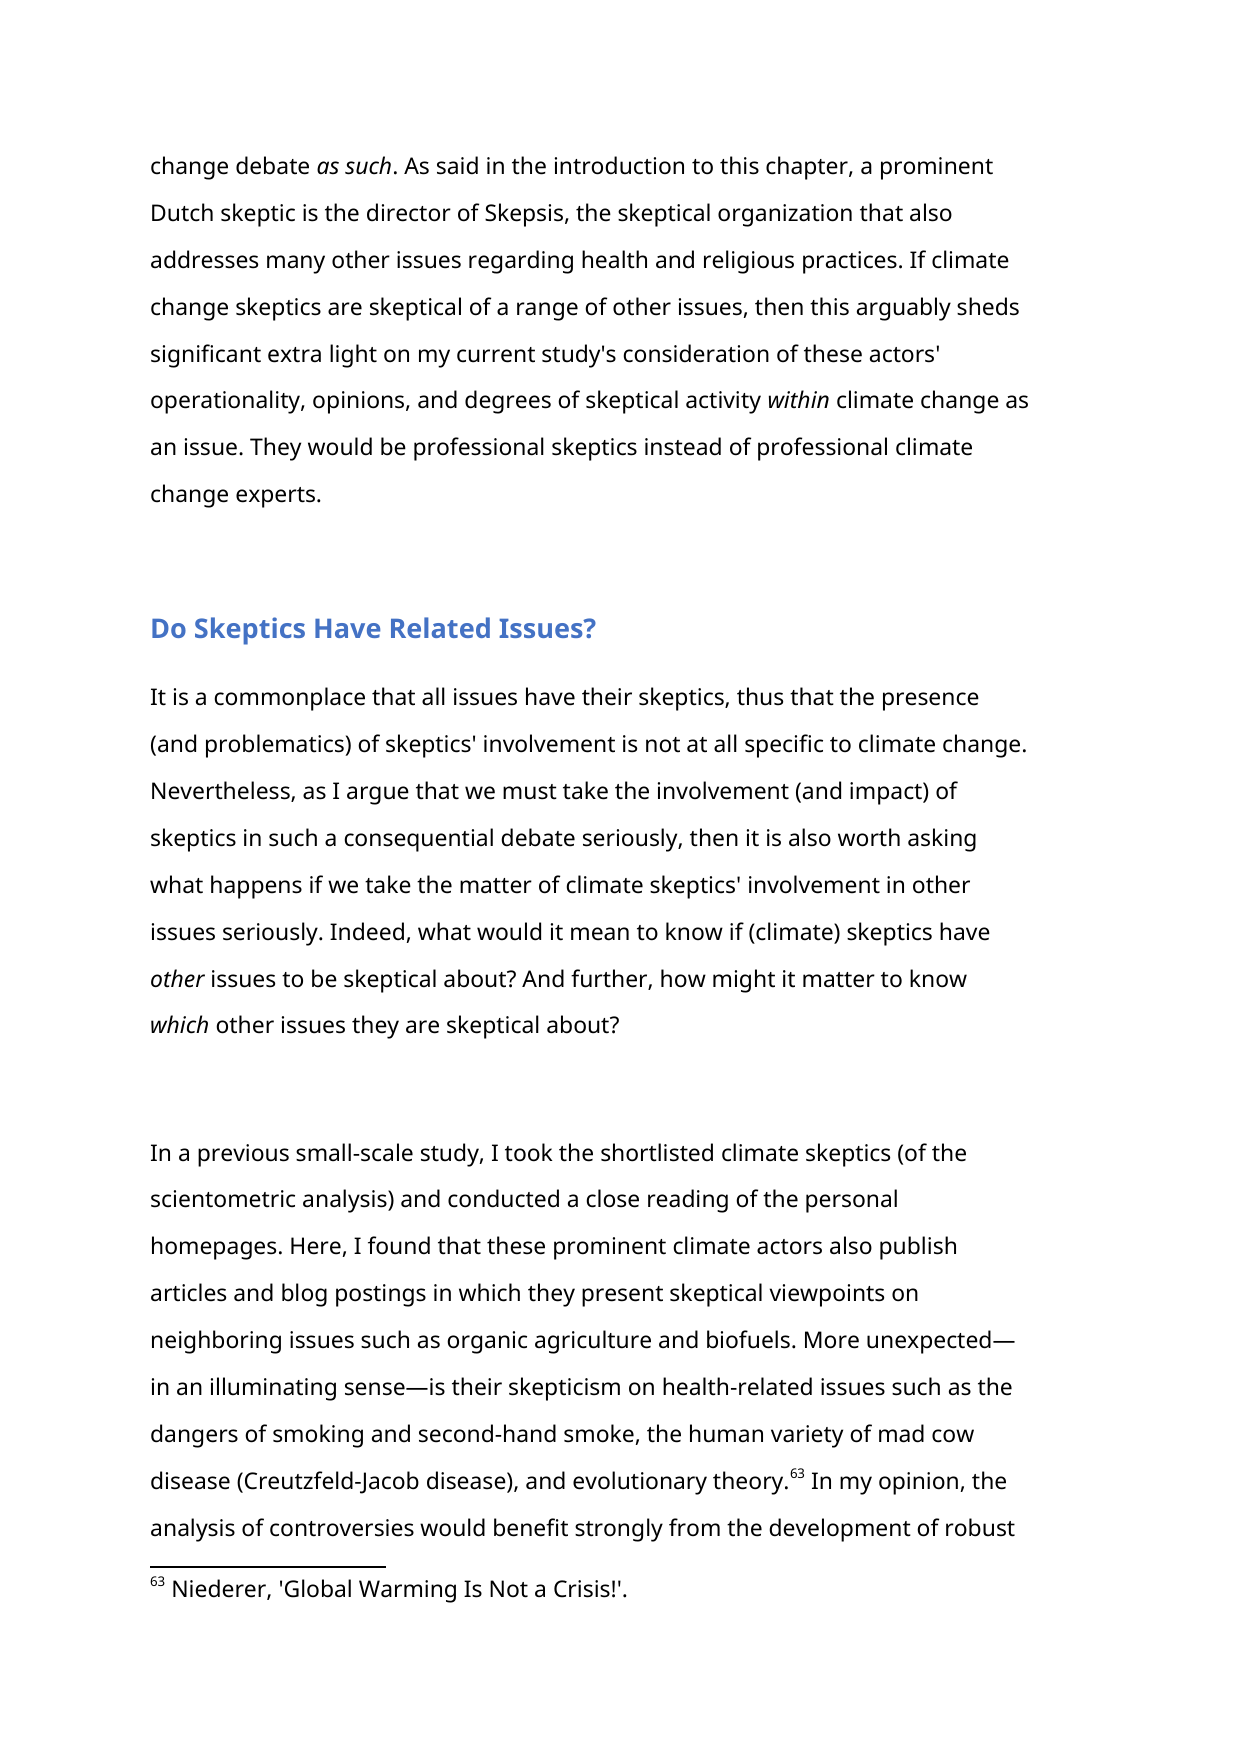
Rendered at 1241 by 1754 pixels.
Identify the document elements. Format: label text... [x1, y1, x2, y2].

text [150, 1137, 1033, 1543]
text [150, 150, 1033, 509]
text It is a commonplace that all issues have their skeptics, thus that the presence (and problematics) of skeptics' involvement is not at all specific to climate change. Nevertheless, as I argue that we must take the involvement (and impact) of skeptics in such a consequential debate seriously, then it is also worth asking what happens if we take the matter of climate skeptics' involvement in other issues seriously. Indeed, what would it mean to know if (climate) skeptics have other issues to be skeptical about? And further, how might it matter to know which other issues they are skeptical about? [150, 681, 1033, 1041]
subtitle Do Skeptics Have Related Issues? [150, 609, 1033, 646]
